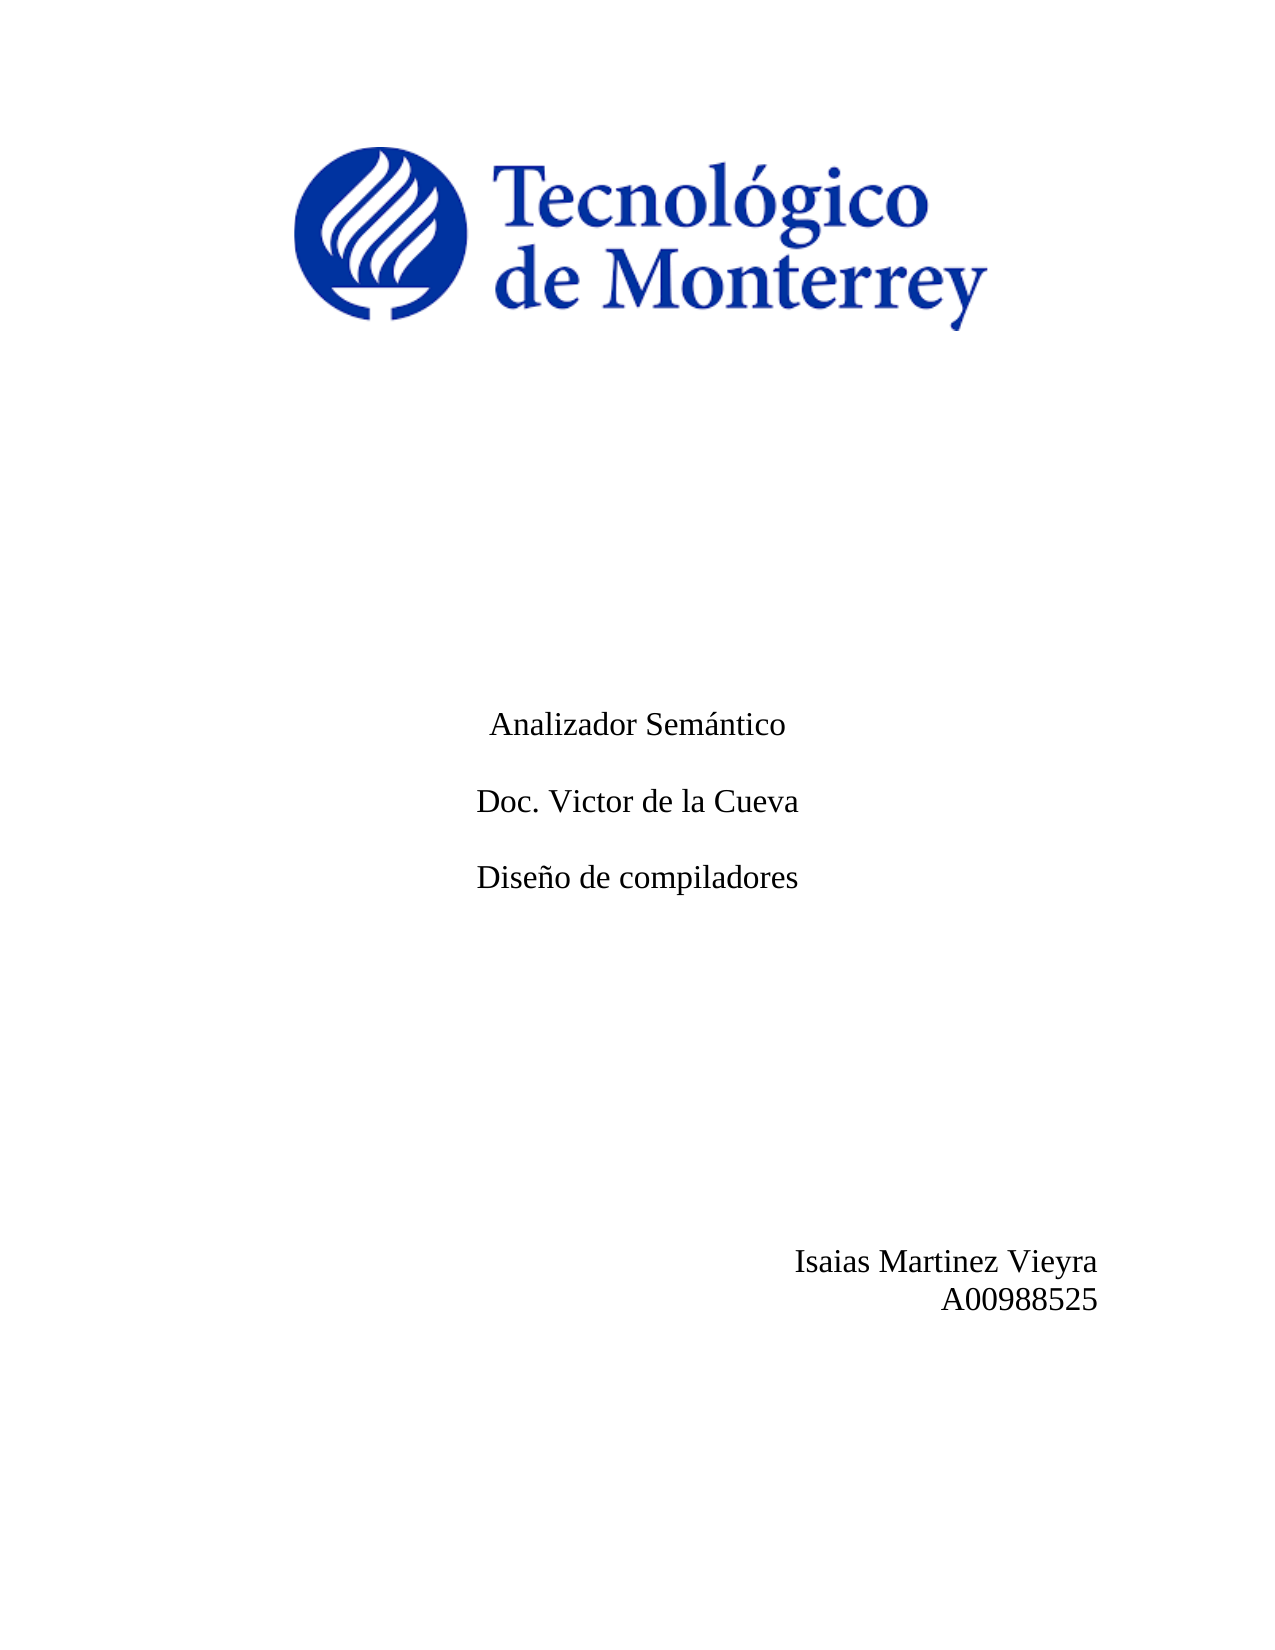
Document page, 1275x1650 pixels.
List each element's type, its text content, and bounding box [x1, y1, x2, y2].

text Doc. Victor de la Cueva [177, 781, 1098, 819]
text Isaias Martinez Vieyra [177, 1241, 1098, 1279]
picture [294, 147, 988, 331]
text Diseño de compiladores [177, 858, 1098, 896]
text A00988525 [177, 1279, 1098, 1318]
text Analizador Semántico [177, 704, 1098, 743]
